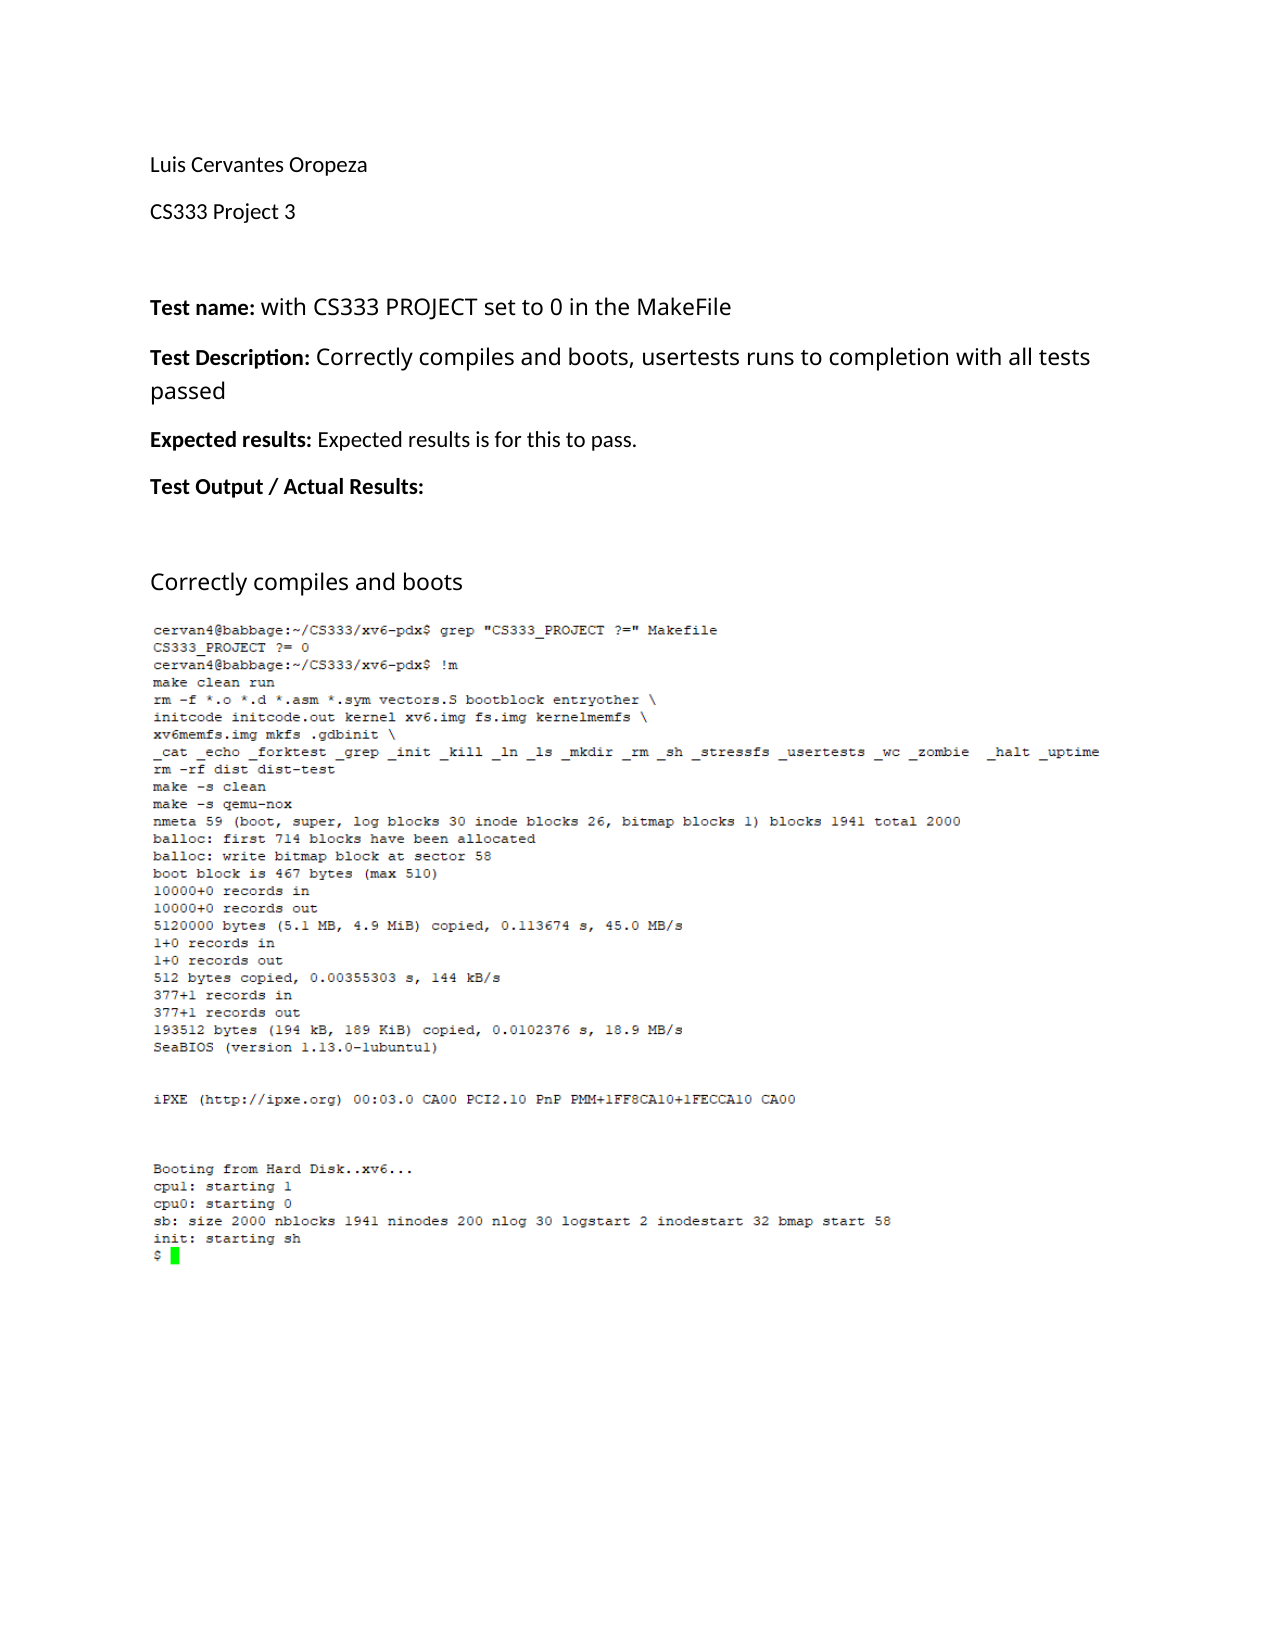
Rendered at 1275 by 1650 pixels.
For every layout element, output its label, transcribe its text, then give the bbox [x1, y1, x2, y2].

text Test Description: Correctly compiles and boots, usertests runs to completion with all tests passed [150, 341, 1125, 406]
text CS333 Project 3 [150, 197, 1125, 225]
text Expected results: Expected results is for this to pass. [150, 425, 1125, 453]
text Test Output / Actual Results: [150, 472, 1125, 500]
text Correctly compiles and boots [150, 566, 1125, 597]
text Test name: with CS333 PROJECT set to 0 in the MakeFile [150, 291, 1125, 322]
text Luis Cervantes Oropeza [150, 150, 1125, 178]
